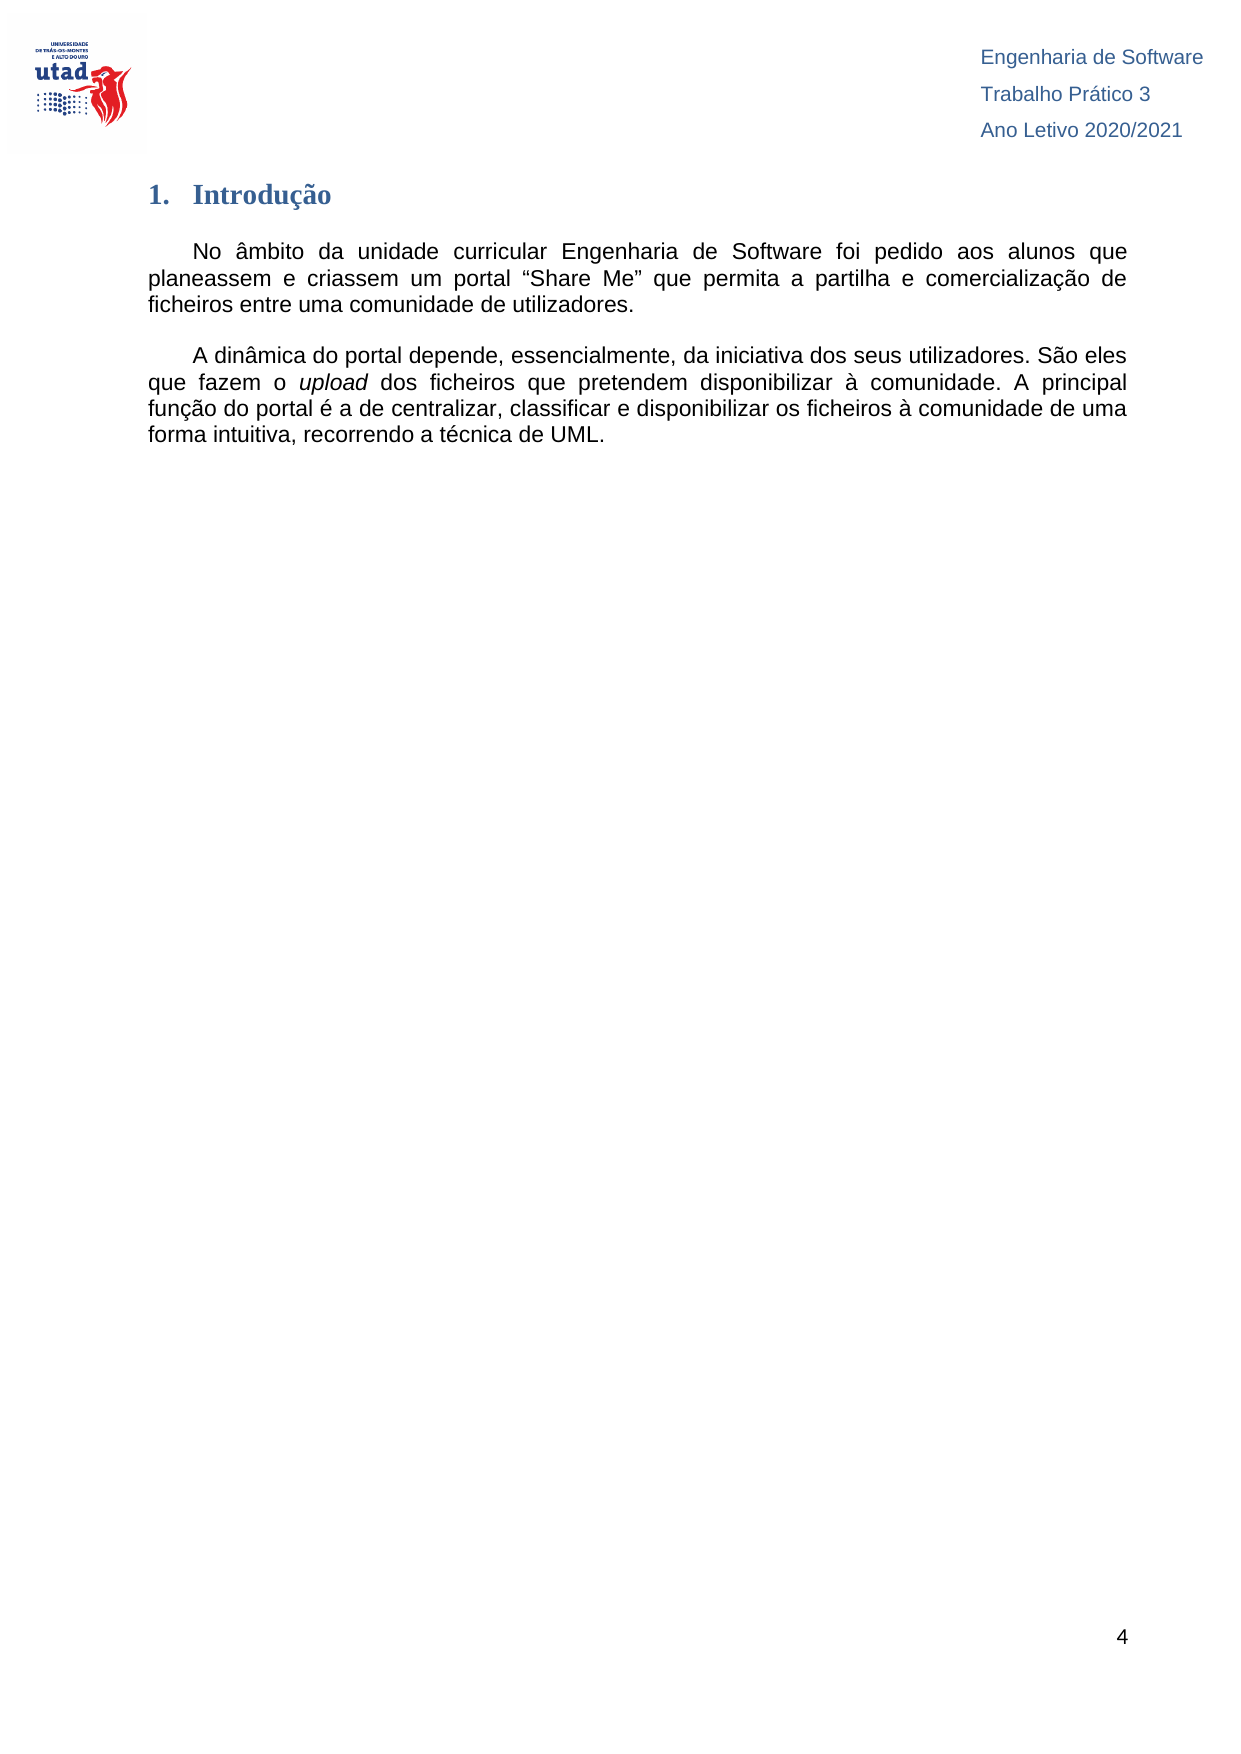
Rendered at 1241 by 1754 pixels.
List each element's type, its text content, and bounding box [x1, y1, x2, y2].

text A dinâmica do portal depende, essencialmente, da iniciativa dos seus utilizadores. São eles que fazem o upload dos ficheiros que pretendem disponibilizar à comunidade. A principal função do portal é a de centralizar, classificar e disponibilizar os ficheiros à comunidade de uma forma intuitiva, recorrendo a técnica de UML. [148, 342, 1128, 448]
subtitle Introdução [148, 177, 1128, 211]
text No âmbito da unidade curricular Engenharia de Software foi pedido aos alunos que planeassem e criassem um portal “Share Me” que permita a partilha e comercialização de ficheiros entre uma comunidade de utilizadores. [148, 238, 1128, 317]
